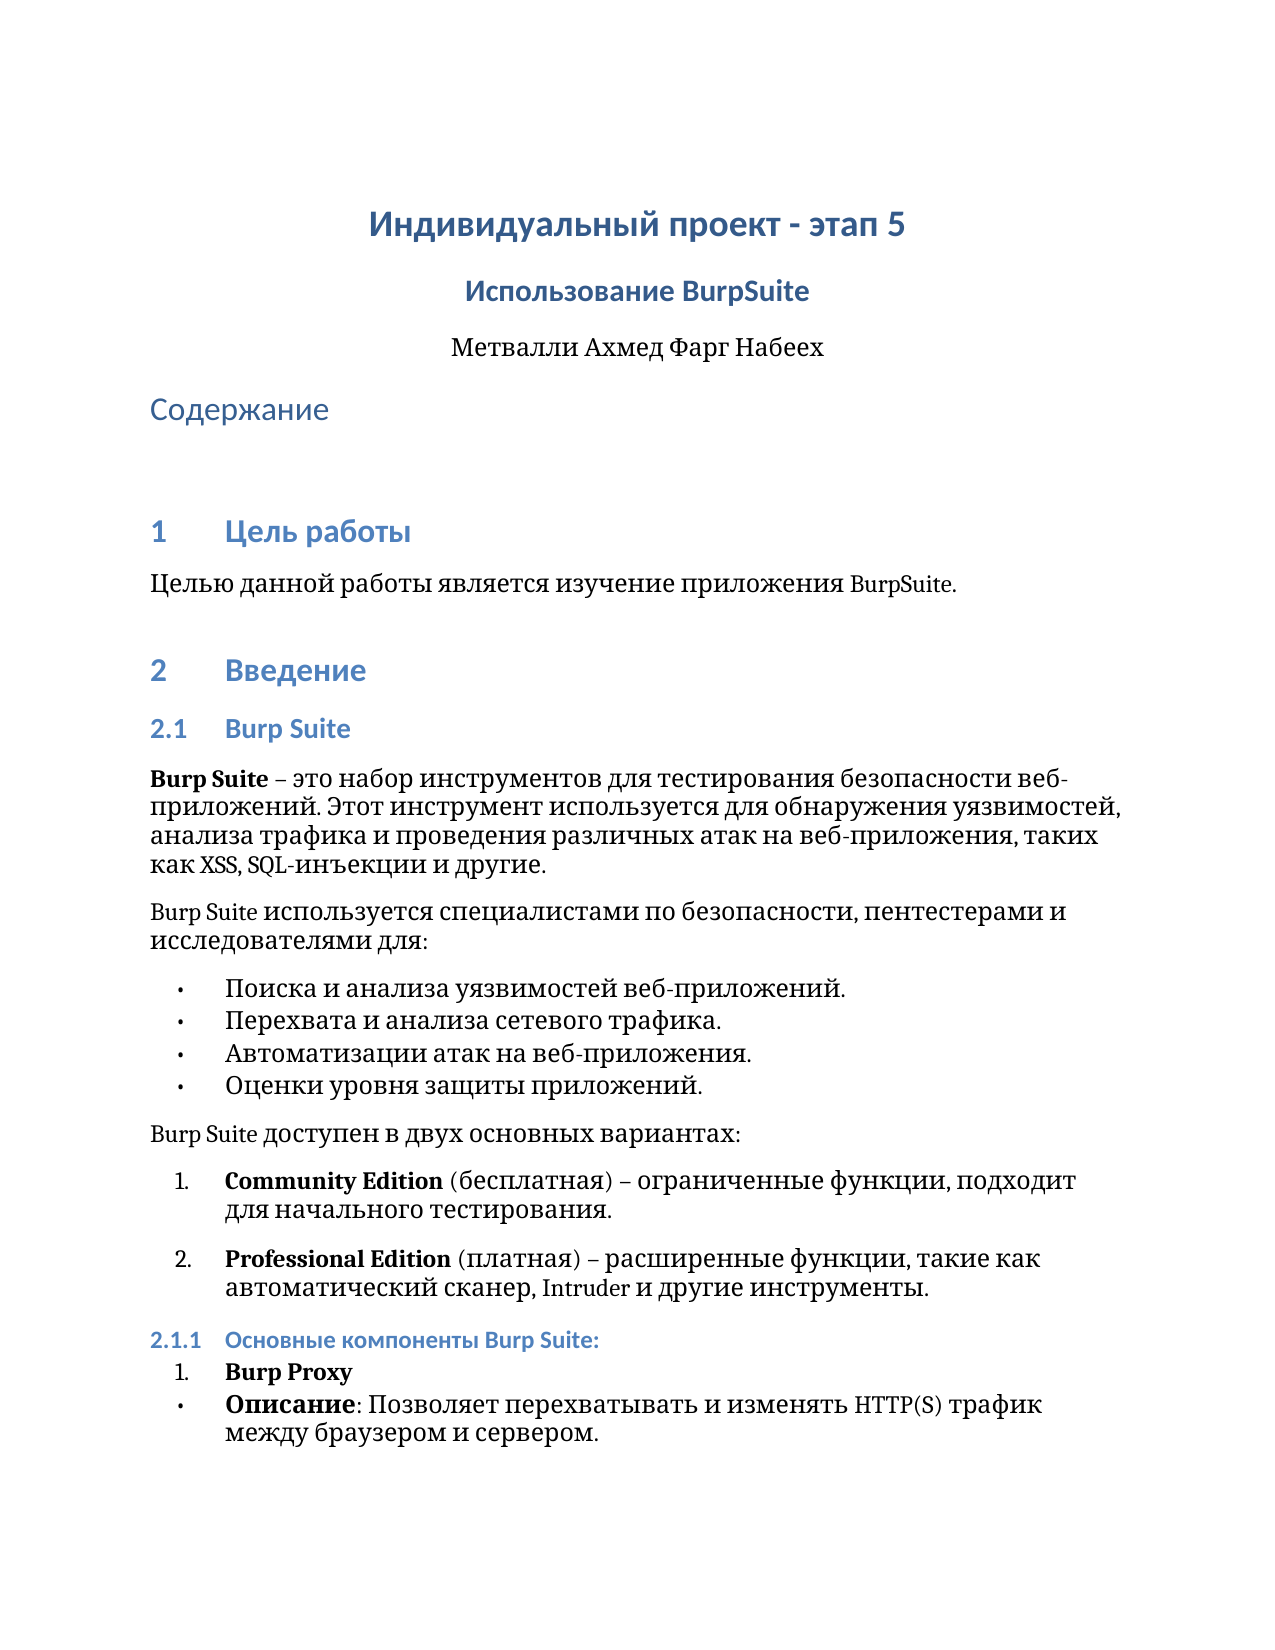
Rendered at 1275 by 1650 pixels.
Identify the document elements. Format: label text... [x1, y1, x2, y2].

list Professional Edition (платная) – расширенные функции, такие как автоматический сканер, Intruder и другие инструменты. [175, 1245, 1125, 1303]
text Burp Suite доступен в двух основных вариантах: [150, 1119, 1125, 1148]
list Описание: Позволяет перехватывать и изменять HTTP(S) трафик между браузером и сервером. [175, 1391, 1125, 1448]
subtitle 1 Цель работы [150, 510, 1125, 551]
title Индивидуальный проект - этап 5 [150, 200, 1125, 246]
list Перехвата и анализа сетевого трафика. [175, 1007, 1125, 1036]
text Целью данной работы является изучение приложения BurpSuite. [150, 570, 1125, 599]
subtitle 2.1.1 Основные компоненты Burp Suite: [150, 1324, 1125, 1354]
text Burp Suite – это набор инструментов для тестирования безопасности веб-приложений. Этот инструмент используется для обнаружения уязвимостей, анализа трафика и проведения различных атак на веб-приложения, таких как XSS, SQL-инъекции и другие. [150, 764, 1125, 879]
list Оценки уровня защиты приложений. [175, 1072, 1125, 1101]
subtitle Использование BurpSuite [150, 271, 1125, 309]
subtitle 2.1 Burp Suite [150, 710, 1125, 746]
list Burp Proxy [175, 1358, 1125, 1387]
list Community Edition (бесплатная) – ограниченные функции, подходит для начального тестирования. [175, 1167, 1125, 1224]
subtitle 2 Введение [150, 649, 1125, 689]
list Поиска и анализа уязвимостей веб-приложений. [175, 974, 1125, 1003]
text Burp Suite используется специалистами по безопасности, пентестерами и исследователями для: [150, 898, 1125, 956]
list Автоматизации атак на веб-приложения. [175, 1039, 1125, 1068]
text Метвалли Ахмед Фарг Набеех [150, 334, 1125, 363]
